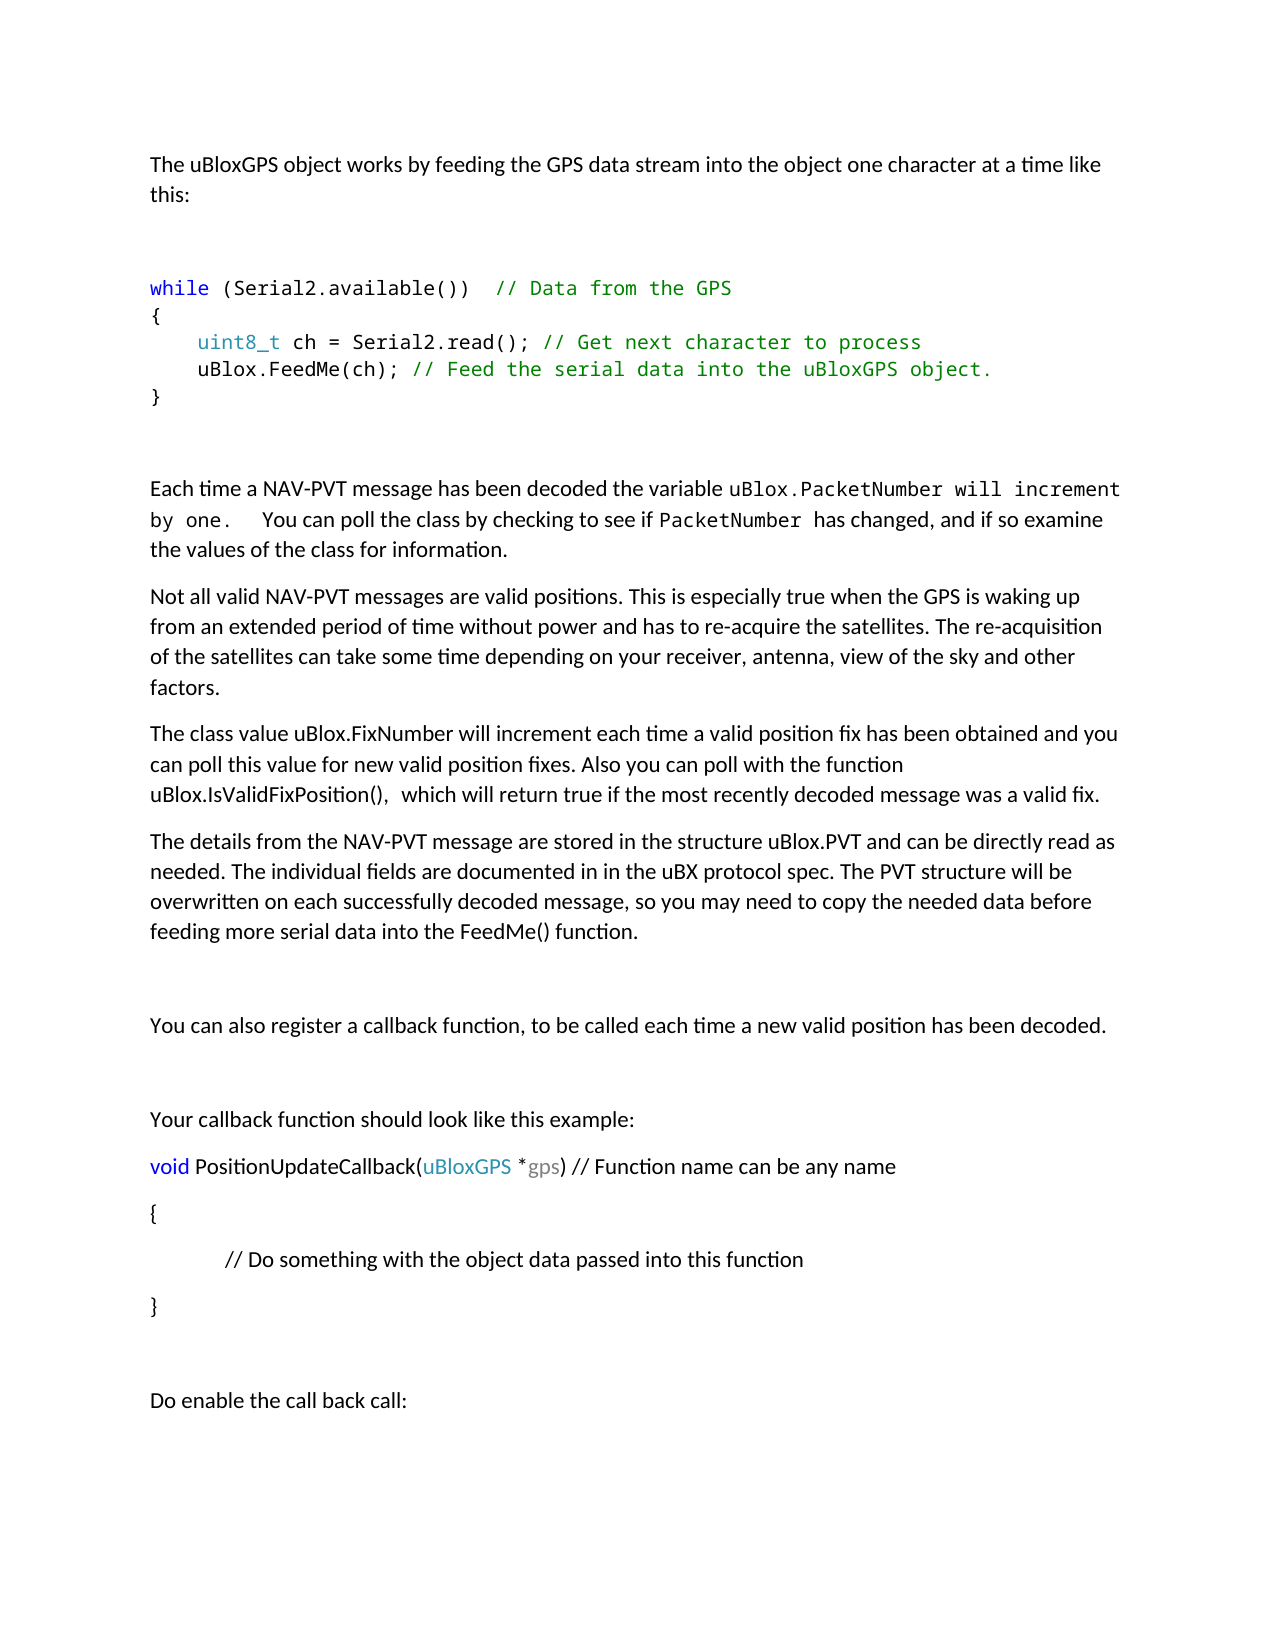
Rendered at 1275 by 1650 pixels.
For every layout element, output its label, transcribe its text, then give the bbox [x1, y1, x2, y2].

text Your callback function should look like this example: [150, 1105, 1125, 1133]
text while (Serial2.available()) // Data from the GPS [150, 274, 1125, 301]
text The class value uBlox.FixNumber will increment each time a valid position fix has been obtained and you can poll this value for new valid position fixes. Also you can poll with the function uBlox.IsValidFixPosition(), which will return true if the most recently decoded message was a valid fix. [150, 719, 1125, 808]
text You can also register a callback function, to be called each time a new valid position has been decoded. [150, 1011, 1125, 1039]
text uBlox.FeedMe(ch); // Feed the serial data into the uBloxGPS object. [150, 355, 1125, 382]
text // Do something with the object data passed into this function [150, 1246, 1125, 1274]
text void PositionUpdateCallback(uBloxGPS *gps) // Function name can be any name [150, 1152, 1125, 1180]
text Do enable the call back call: [150, 1386, 1125, 1414]
text uint8_t ch = Serial2.read(); // Get next character to process [150, 328, 1125, 355]
text } [150, 1292, 1125, 1321]
text The uBloxGPS object works by feeding the GPS data stream into the object one character at a time like this: [150, 150, 1125, 208]
text Not all valid NAV-PVT messages are valid positions. This is especially true when the GPS is waking up from an extended period of time without power and has to re-acquire the satellites. The re-acquisition of the satellites can take some time depending on your receiver, antenna, view of the sky and other factors. [150, 582, 1125, 701]
text The details from the NAV-PVT message are stored in the structure uBlox.PVT and can be directly read as needed. The individual fields are documented in in the uBX protocol spec. The PVT structure will be overwritten on each successfully decoded message, so you may need to copy the needed data before feeding more serial data into the FeedMe() function. [150, 827, 1125, 946]
text Each time a NAV-PVT message has been decoded the variable uBlox.PacketNumber will increment by one. You can poll the class by checking to see if PacketNumber has changed, and if so examine the values of the class for information. [150, 474, 1125, 563]
text { [150, 301, 1125, 328]
text { [150, 1199, 1125, 1227]
text } [150, 382, 1125, 409]
